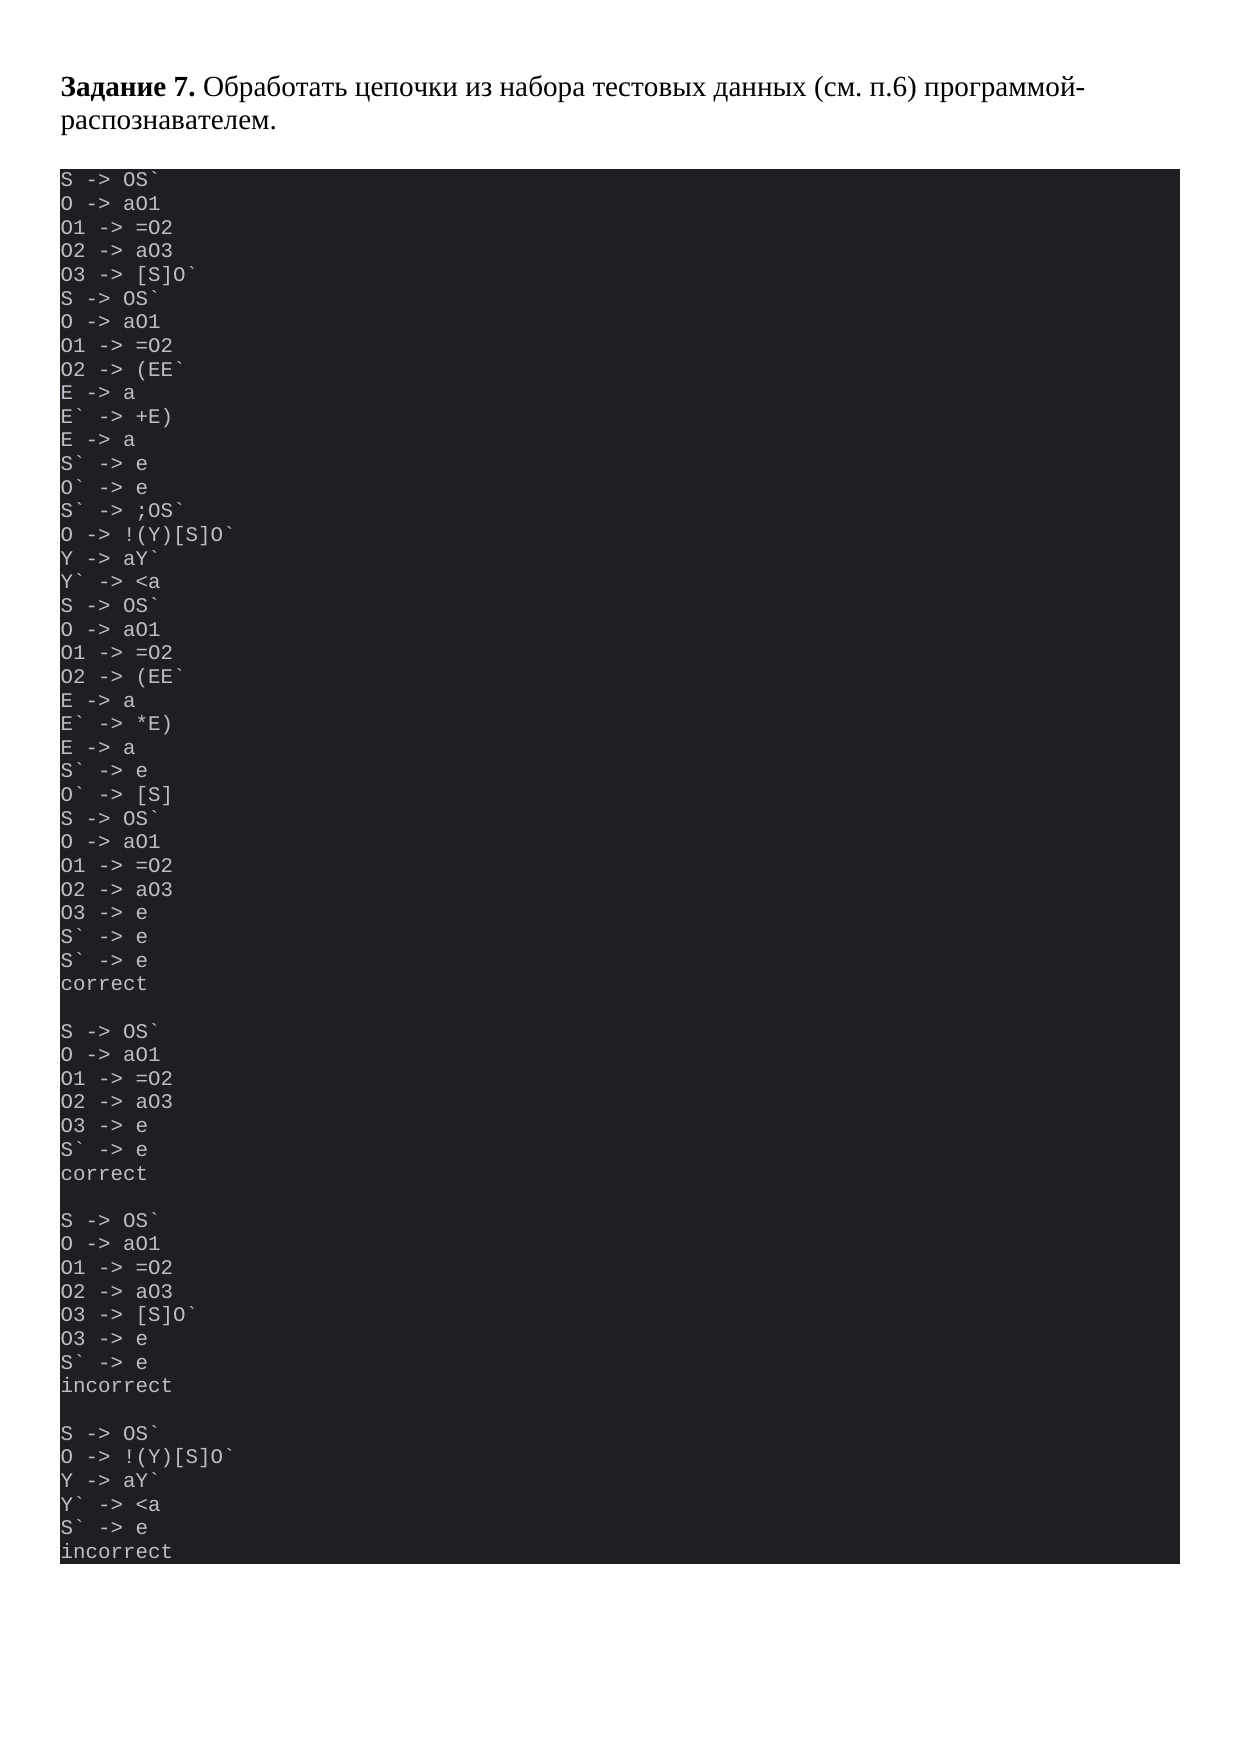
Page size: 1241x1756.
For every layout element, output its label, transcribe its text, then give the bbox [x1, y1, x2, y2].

text O3 -> e [60, 1328, 1180, 1352]
text O1 -> =O2 [60, 335, 1180, 358]
text O -> aO1 [60, 1044, 1180, 1068]
text S` -> e [60, 1139, 1180, 1162]
text O2 -> (EE` [60, 358, 1180, 382]
text E -> a [60, 689, 1180, 713]
text O2 -> aO3 [60, 1092, 1180, 1115]
text correct [60, 973, 1180, 997]
text O -> aO1 [60, 619, 1180, 642]
text Y -> aY` [60, 548, 1180, 571]
text O3 -> [S]O` [60, 264, 1180, 288]
text E` -> +E) [60, 406, 1180, 429]
text O -> aO1 [60, 193, 1180, 217]
text Задание 7. Обработать цепочки из набора тестовых данных (см. п.6) программой-распознавателем. [60, 69, 1180, 136]
text S -> OS` [60, 169, 1180, 193]
text S -> OS` [60, 595, 1180, 619]
text S` -> e [60, 950, 1180, 973]
text O -> aO1 [60, 1233, 1180, 1257]
text O1 -> =O2 [60, 642, 1180, 666]
text incorrect [60, 1375, 1180, 1399]
text S` -> e [60, 453, 1180, 477]
text O3 -> e [60, 1115, 1180, 1139]
text O -> aO1 [60, 831, 1180, 855]
text O` -> e [60, 477, 1180, 500]
text S -> OS` [60, 808, 1180, 831]
text S -> OS` [60, 1021, 1180, 1044]
text O -> !(Y)[S]O` [60, 1446, 1180, 1470]
text O -> aO1 [60, 311, 1180, 335]
text Y` -> <a [60, 1493, 1180, 1517]
text S -> OS` [60, 288, 1180, 311]
text O3 -> e [60, 902, 1180, 926]
text O -> !(Y)[S]O` [60, 524, 1180, 548]
text S -> OS` [60, 1210, 1180, 1233]
text S` -> e [60, 926, 1180, 950]
text O` -> [S] [60, 784, 1180, 808]
text O2 -> (EE` [60, 666, 1180, 689]
text incorrect [60, 1541, 1180, 1564]
text S` -> e [60, 761, 1180, 784]
text O1 -> =O2 [60, 1068, 1180, 1092]
text S -> OS` [60, 1423, 1180, 1446]
text O2 -> aO3 [60, 1281, 1180, 1304]
text E -> a [60, 737, 1180, 761]
text S` -> e [60, 1517, 1180, 1541]
text O3 -> [S]O` [60, 1304, 1180, 1328]
text E` -> *E) [60, 713, 1180, 737]
text S` -> ;OS` [60, 500, 1180, 524]
text O2 -> aO3 [60, 240, 1180, 264]
text Y -> aY` [60, 1470, 1180, 1493]
text O1 -> =O2 [60, 217, 1180, 240]
text S` -> e [60, 1352, 1180, 1375]
text O2 -> aO3 [60, 879, 1180, 902]
text O1 -> =O2 [60, 1257, 1180, 1281]
text Y` -> <a [60, 571, 1180, 595]
text E -> a [60, 429, 1180, 453]
text O1 -> =O2 [60, 855, 1180, 879]
text E -> a [60, 382, 1180, 406]
text correct [60, 1162, 1180, 1186]
